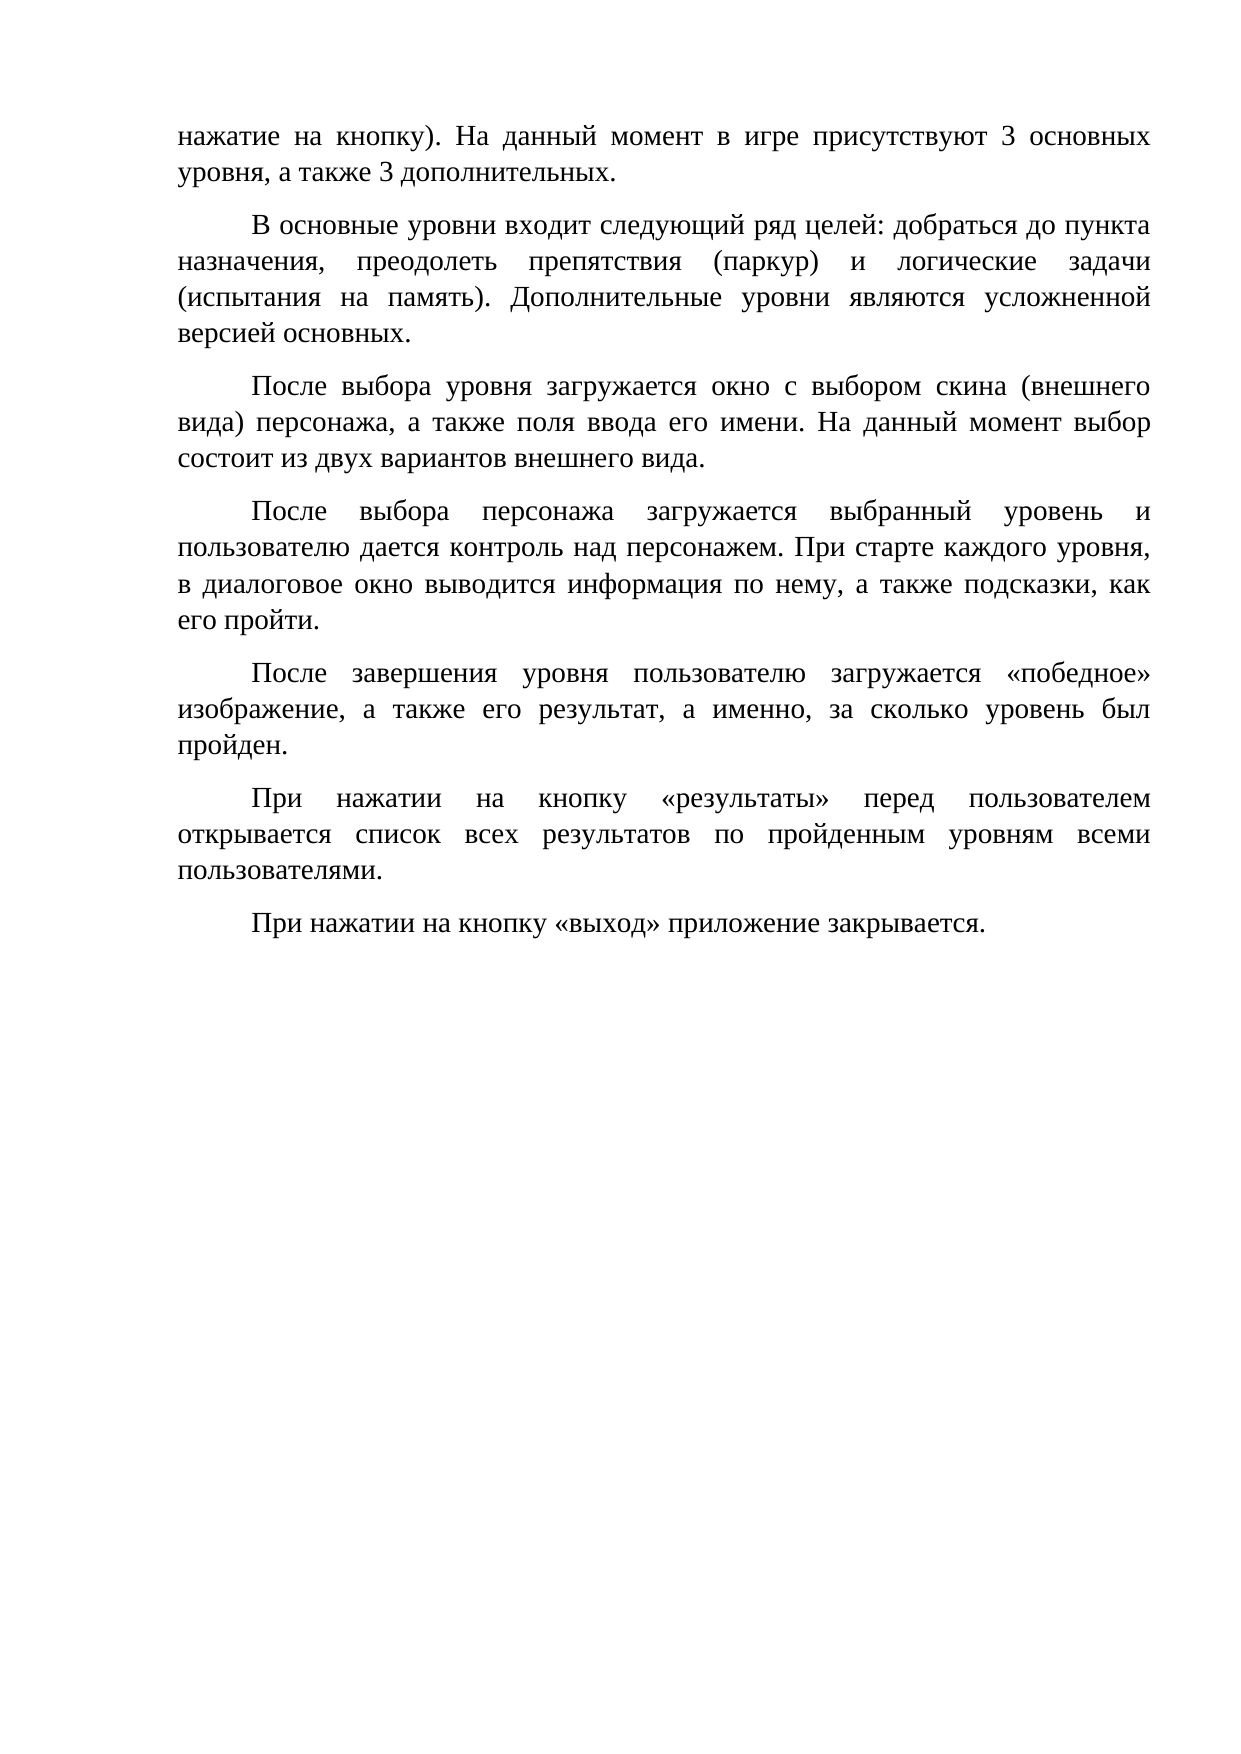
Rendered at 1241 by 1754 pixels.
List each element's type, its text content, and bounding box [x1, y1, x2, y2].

text После выбора уровня загружается окно с выбором скина (внешнего вида) персонажа, а также поля ввода его имени. На данный момент выбор состоит из двух вариантов внешнего вида. [177, 368, 1152, 474]
text При нажатии на кнопку «выход» приложение закрывается. [177, 905, 1152, 938]
text При нажатии на кнопку «результаты» перед пользователем открывается список всех результатов по пройденным уровням всеми пользователями. [177, 780, 1152, 886]
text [177, 118, 1152, 188]
text После выбора персонажа загружается выбранный уровень и пользователю дается контроль над персонажем. При старте каждого уровня, в диалоговое окно выводится информация по нему, а также подсказки, как его пройти. [177, 493, 1152, 635]
text После завершения уровня пользователю загружается «победное» изображение, а также его результат, а именно, за сколько уровень был пройден. [177, 655, 1152, 761]
text В основные уровни входит следующий ряд целей: добраться до пункта назначения, преодолеть препятствия (паркур) и логические задачи (испытания на память). Дополнительные уровни являются усложненной версией основных. [177, 207, 1152, 349]
